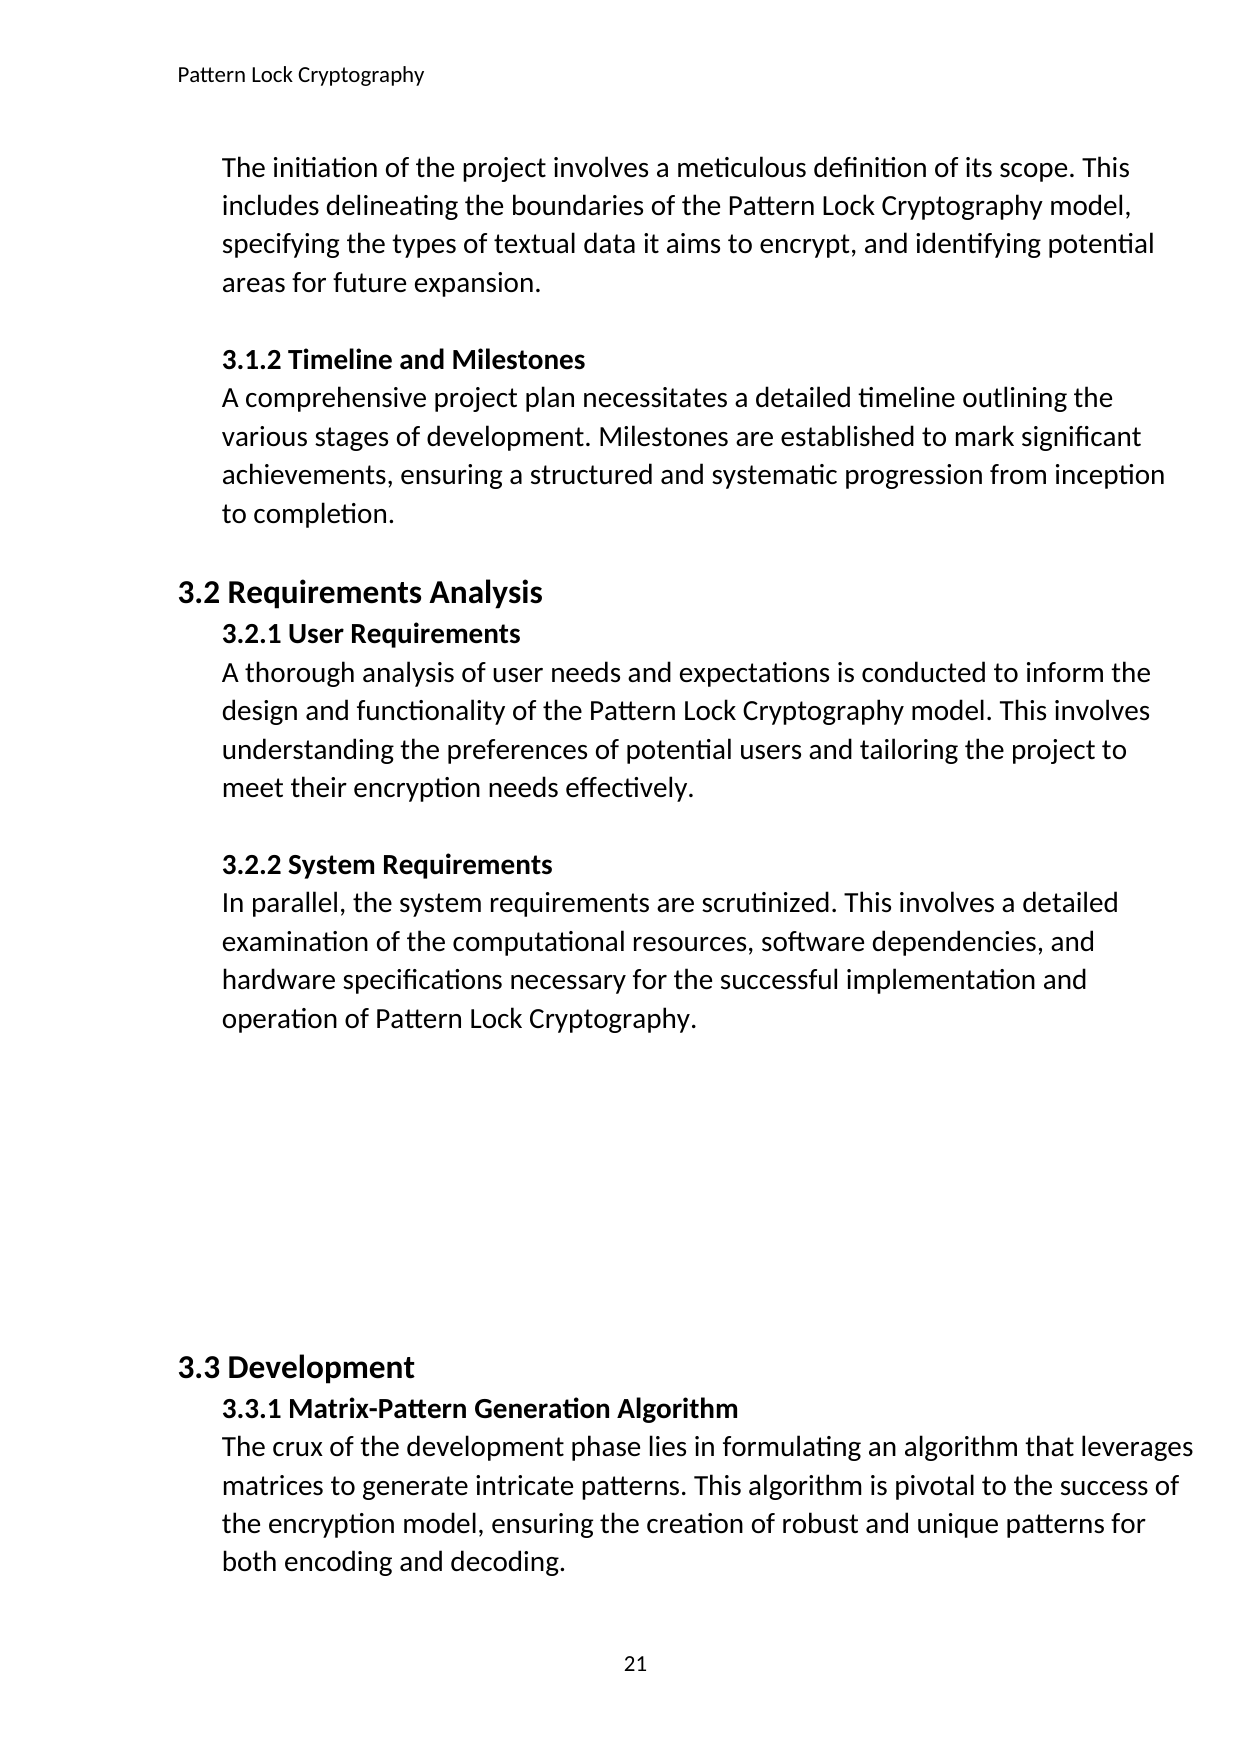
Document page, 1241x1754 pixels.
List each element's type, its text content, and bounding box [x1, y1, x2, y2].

list 3.3.1 Matrix-Pattern Generation Algorithm [222, 1390, 1196, 1425]
list The initiation of the project involves a meticulous definition of its scope. This includes delineating the boundaries of the Pattern Lock Cryptography model, specifying the types of textual data it aims to encrypt, and identifying potential areas for future expansion. [222, 149, 1196, 300]
list A thorough analysis of user needs and expectations is conducted to inform the design and functionality of the Pattern Lock Cryptography model. This involves understanding the preferences of potential users and tailoring the project to meet their encryption needs effectively. [222, 654, 1196, 805]
list The crux of the development phase lies in formulating an algorithm that leverages matrices to generate intricate patterns. This algorithm is pivotal to the success of the encryption model, ensuring the creation of robust and unique patterns for both encoding and decoding. [222, 1428, 1196, 1579]
list 3.3 Development [177, 1346, 1196, 1387]
list 3.1.2 Timeline and Milestones [222, 341, 1196, 377]
list A comprehensive project plan necessitates a detailed timeline outlining the various stages of development. Milestones are established to mark significant achievements, ensuring a structured and systematic progression from inception to completion. [222, 379, 1196, 530]
list 3.2 Requirements Analysis [177, 572, 1196, 612]
list 3.2.1 User Requirements [222, 616, 1196, 651]
list In parallel, the system requirements are scrutinized. This involves a detailed examination of the computational resources, software dependencies, and hardware specifications necessary for the successful implementation and operation of Pattern Lock Cryptography. [222, 884, 1196, 1036]
list 3.2.2 System Requirements [222, 846, 1196, 882]
